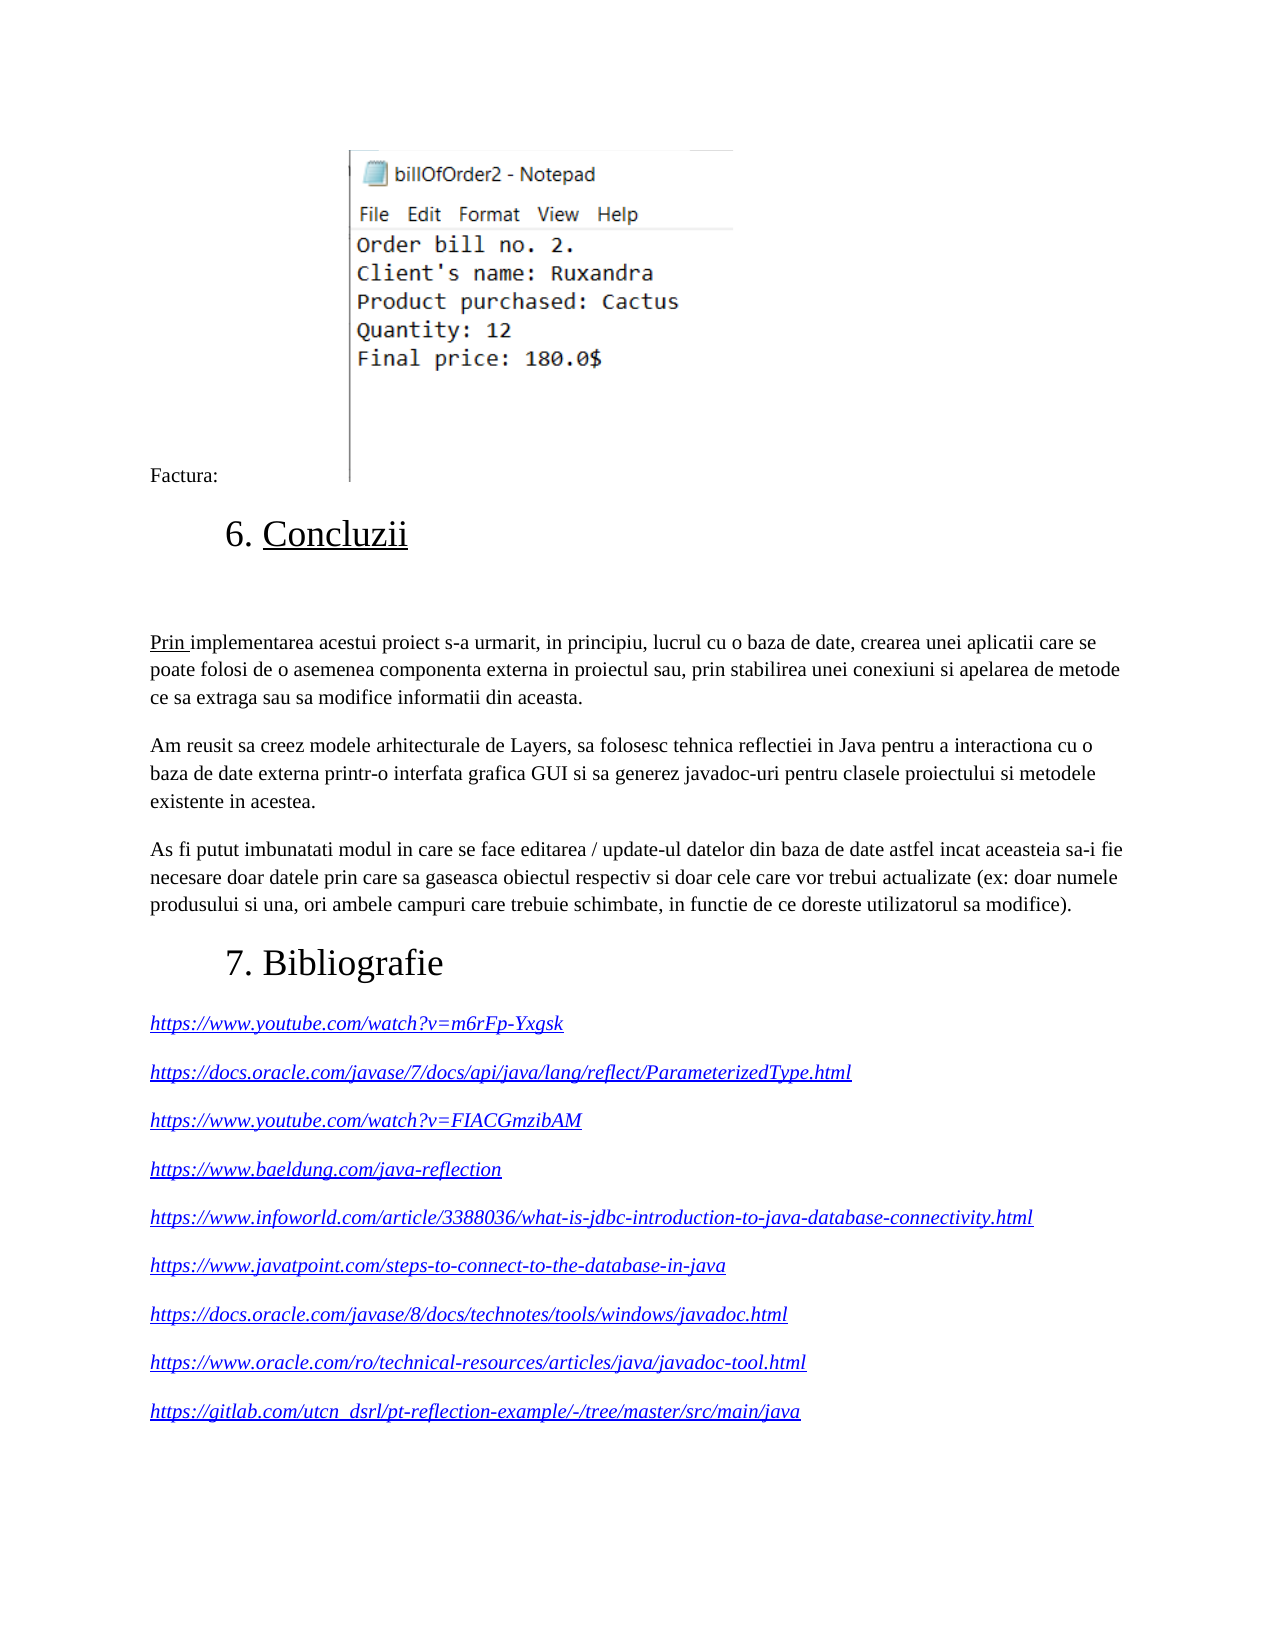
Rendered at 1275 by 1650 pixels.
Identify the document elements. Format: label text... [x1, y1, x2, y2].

text As fi putut imbunatati modul in care se face editarea / update-ul datelor din baza de date astfel incat aceasteia sa-i fie necesare doar datele prin care sa gaseasca obiectul respectiv si doar cele care vor trebui actualizate (ex: doar numele produsului si una, ori ambele campuri care trebuie schimbate, in functie de ce doreste utilizatorul sa modifice). [150, 837, 1125, 916]
text https://www.youtube.com/watch?v=FIACGmzibAM [150, 1108, 1125, 1132]
text https://docs.oracle.com/javase/7/docs/api/java/lang/reflect/ParameterizedType.html [150, 1059, 1125, 1084]
picture [348, 150, 734, 482]
text https://docs.oracle.com/javase/8/docs/technotes/tools/windows/javadoc.html [150, 1302, 1125, 1326]
text Am reusit sa creez modele arhitecturale de Layers, sa folosesc tehnica reflectiei in Java pentru a interactiona cu o baza de date externa printr-o interfata grafica GUI si sa generez javadoc-uri pentru clasele proiectului si metodele existente in acestea. [150, 733, 1125, 813]
list Concluzii [225, 511, 1125, 554]
text https://www.infoworld.com/article/3388036/what-is-jdbc-introduction-to-java-database-connectivity.html [150, 1205, 1125, 1229]
text https://gitlab.com/utcn_dsrl/pt-reflection-example/-/tree/master/src/main/java [150, 1399, 1125, 1423]
text https://www.baeldung.com/java-reflection [150, 1156, 1125, 1181]
text https://www.javatpoint.com/steps-to-connect-to-the-database-in-java [150, 1253, 1125, 1277]
text https://www.youtube.com/watch?v=m6rFp-Yxgsk [150, 1011, 1125, 1035]
list Bibliografie [225, 941, 1125, 984]
text Prin implementarea acestui proiect s-a urmarit, in principiu, lucrul cu o baza de date, crearea unei aplicatii care se poate folosi de o asemenea componenta externa in proiectul sau, prin stabilirea unei conexiuni si apelarea de metode ce sa extraga sau sa modifice informatii din aceasta. [150, 630, 1125, 709]
text https://www.oracle.com/ro/technical-resources/articles/java/javadoc-tool.html [150, 1350, 1125, 1374]
